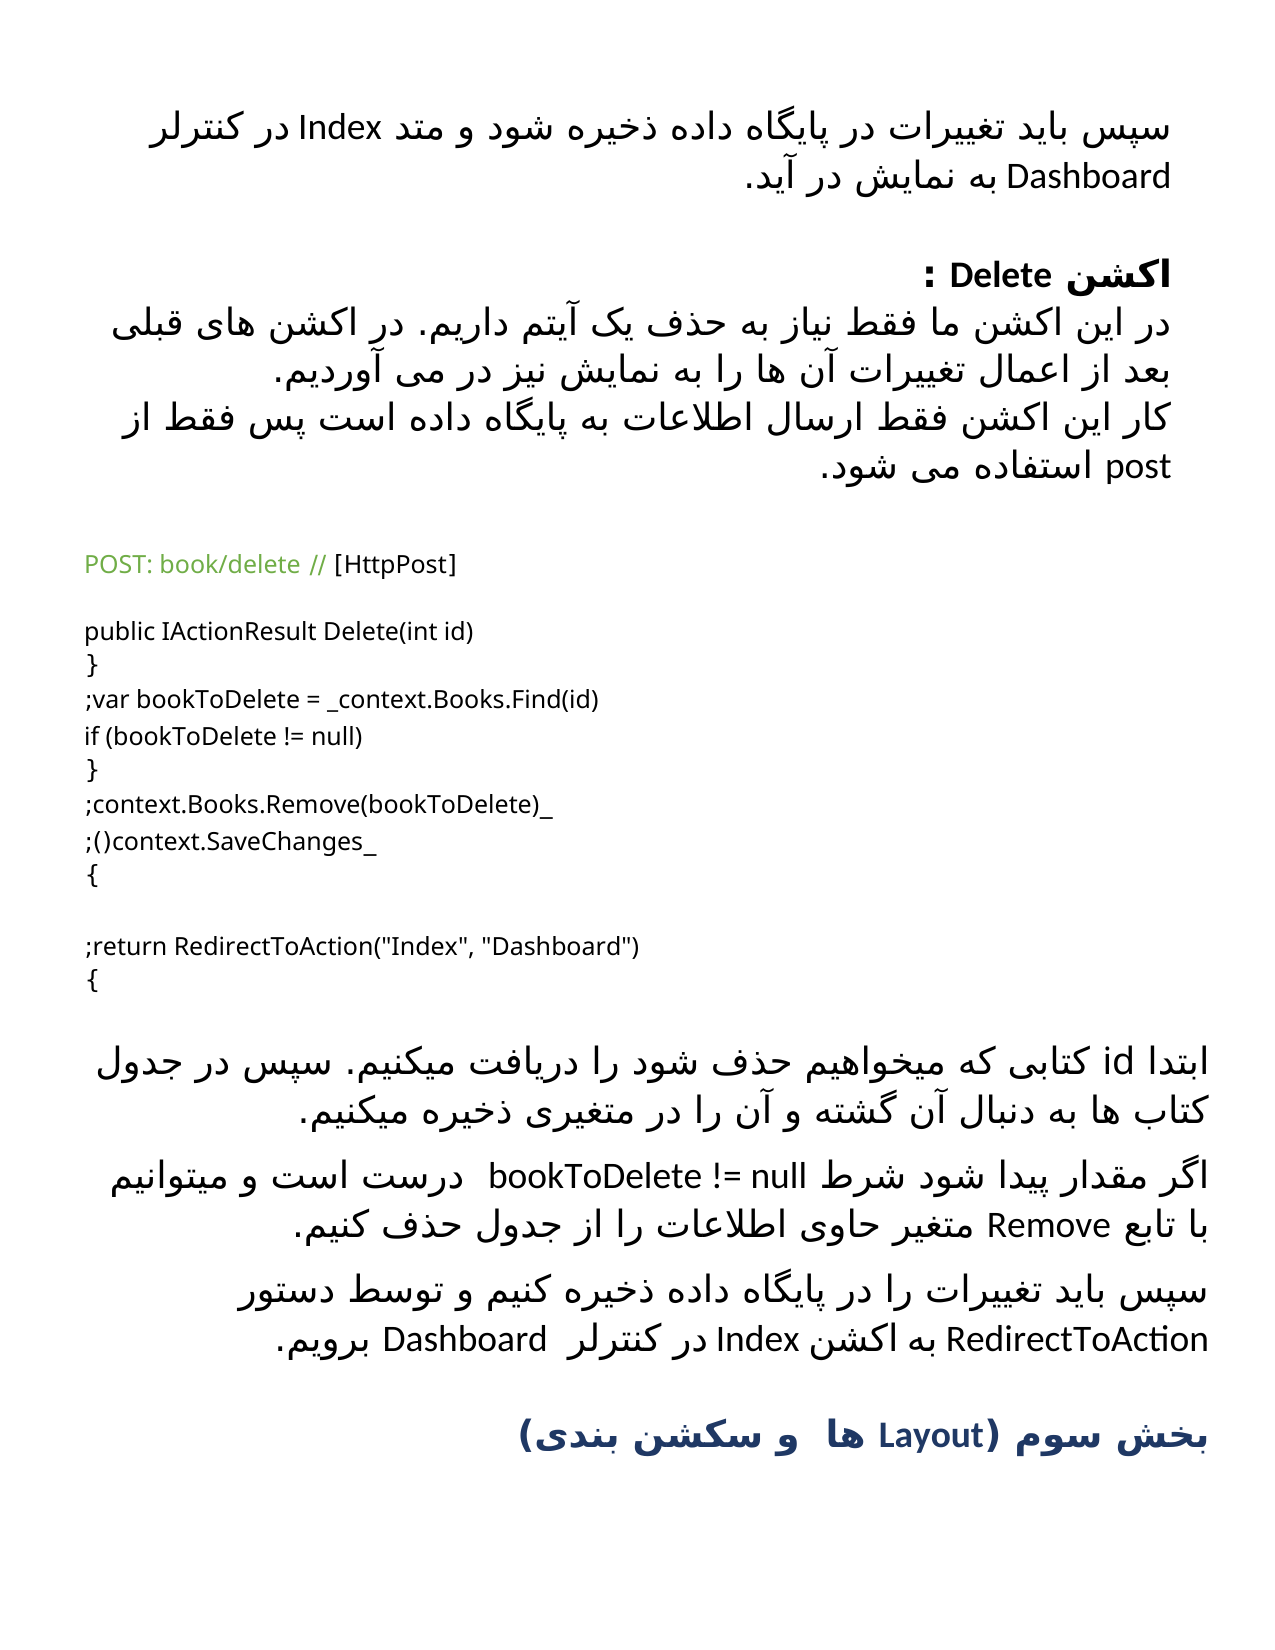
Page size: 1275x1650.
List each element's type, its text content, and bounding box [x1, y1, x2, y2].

text public IActionResult Delete(int id) [84, 614, 1172, 648]
text اکشن Delete : [84, 251, 1172, 297]
text ابتدا id کتابی که میخواهیم حذف شود را دریافت میکنیم. سپس در جدول کتاب ها به دنبال آن گشته و آن را در متغیری ذخیره میکنیم. [84, 1034, 1209, 1132]
text return RedirectToAction("Index", "Dashboard"); [84, 929, 1172, 963]
text در این اکشن ما فقط نیاز به حذف یک آیتم داریم. در اکشن های قبلی بعد از اعمال تغییرات آن ها را به نمایش نیز در می آوردیم. [84, 301, 1172, 392]
text if (bookToDelete != null) [84, 719, 1172, 753]
text var bookToDelete = _context.Books.Find(id); [84, 682, 1172, 716]
text } [84, 966, 1172, 995]
text { [84, 651, 1172, 680]
text [HttpPost] // POST: book/delete [84, 547, 1172, 581]
text اگر مقدار پیدا شود شرط bookToDelete != null درست است و میتوانیم با تابع Remove متغیر حاوی اطلاعات را از جدول حذف کنیم. [84, 1152, 1209, 1247]
text سپس باید تغییرات در پایگاه داده ذخیره شود و متد Index در کنترلر Dashboard به نمایش در آید. [84, 103, 1172, 198]
text { [84, 756, 1172, 785]
text _context.SaveChanges(); [84, 824, 1172, 858]
text بخش سوم (Layout ها و سکشن بندی) [84, 1411, 1209, 1457]
text } [84, 861, 1172, 890]
text سپس باید تغییرات را در پایگاه داده ذخیره کنیم و توسط دستور RedirectToAction به اکشن Index در کنترلر Dashboard برویم. [84, 1268, 1209, 1361]
text کار این اکشن فقط ارسال اطلاعات به پایگاه داده است پس فقط از post استفاده می شود. [84, 395, 1172, 488]
text _context.Books.Remove(bookToDelete); [84, 787, 1172, 821]
